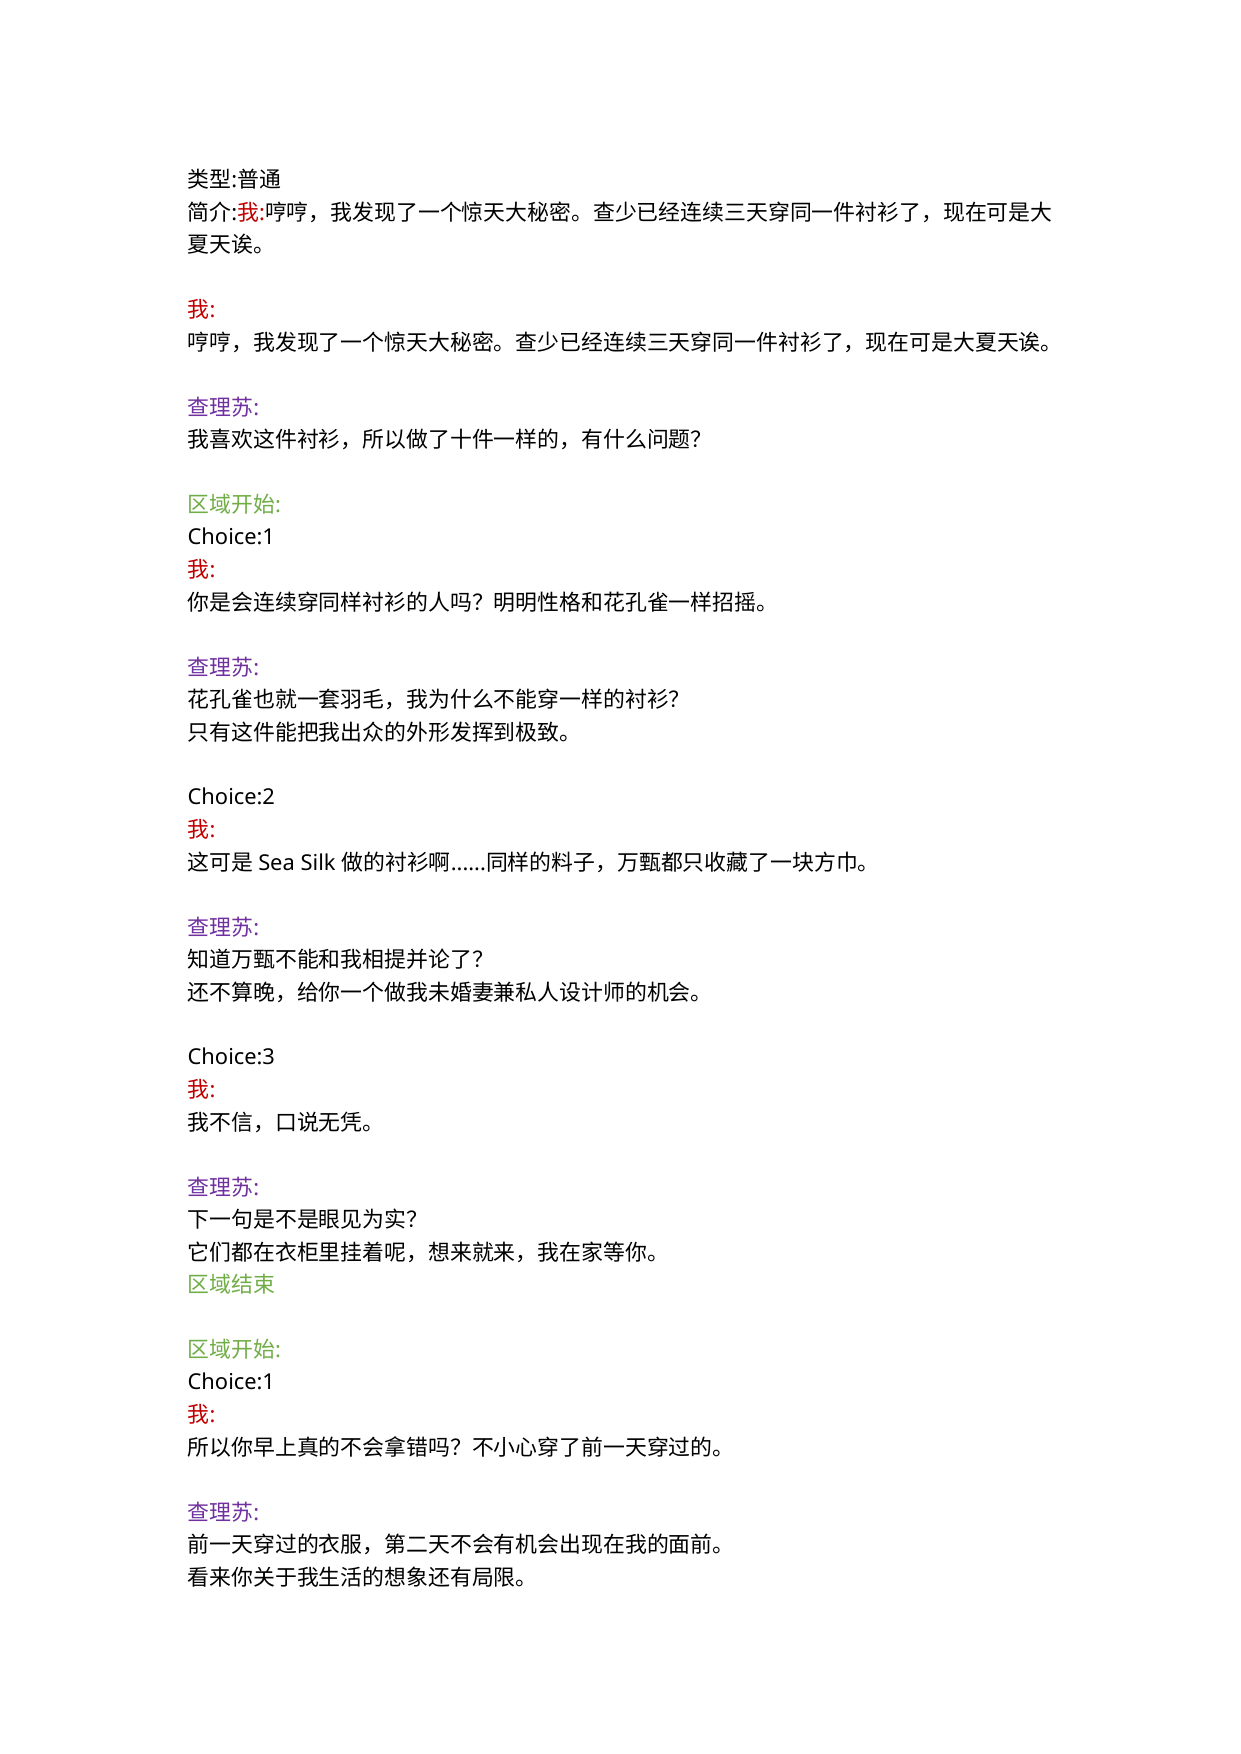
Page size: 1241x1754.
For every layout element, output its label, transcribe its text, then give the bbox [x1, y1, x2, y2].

text 查理苏: [187, 909, 1053, 942]
text 我喜欢这件衬衫，所以做了十件一样的，有什么问题？ [187, 422, 1053, 454]
text 这可是 Sea Silk 做的衬衫啊......同样的料子，万甄都只收藏了一块方巾。 [187, 844, 1053, 877]
text 我不信，口说无凭。 [187, 1104, 1053, 1137]
text 区域结束 [187, 1267, 1053, 1299]
text 只有这件能把我出众的外形发挥到极致。 [187, 714, 1053, 747]
text 所以你早上真的不会拿错吗？不小心穿了前一天穿过的。 [187, 1429, 1053, 1462]
text 我: [187, 1072, 1053, 1104]
text 看来你关于我生活的想象还有局限。 [187, 1559, 1053, 1592]
text 知道万甄不能和我相提并论了？ [187, 942, 1053, 974]
text 我: [187, 552, 1053, 584]
text Choice:1 [187, 519, 1053, 552]
text Choice:1 [187, 1364, 1053, 1397]
text 简介:我:哼哼，我发现了一个惊天大秘密。查少已经连续三天穿同一件衬衫了，现在可是大夏天诶。 [187, 194, 1053, 259]
text 花孔雀也就一套羽毛，我为什么不能穿一样的衬衫？ [187, 682, 1053, 714]
text Choice:3 [187, 1039, 1053, 1072]
text 区域开始: [187, 487, 1053, 519]
text 下一句是不是眼见为实？ [187, 1202, 1053, 1234]
text 查理苏: [187, 1494, 1053, 1527]
text 我: [187, 1397, 1053, 1429]
text 还不算晚，给你一个做我未婚妻兼私人设计师的机会。 [187, 974, 1053, 1007]
text 我: [187, 812, 1053, 844]
text 区域开始: [187, 1332, 1053, 1364]
text 查理苏: [187, 1169, 1053, 1202]
text 前一天穿过的衣服，第二天不会有机会出现在我的面前。 [187, 1527, 1053, 1559]
text 你是会连续穿同样衬衫的人吗？明明性格和花孔雀一样招摇。 [187, 584, 1053, 617]
text 哼哼，我发现了一个惊天大秘密。查少已经连续三天穿同一件衬衫了，现在可是大夏天诶。 [187, 324, 1053, 357]
text 它们都在衣柜里挂着呢，想来就来，我在家等你。 [187, 1234, 1053, 1267]
text 查理苏: [187, 389, 1053, 422]
text 查理苏: [187, 649, 1053, 682]
text 我: [187, 292, 1053, 324]
text 类型:普通 [187, 162, 1053, 194]
text Choice:2 [187, 779, 1053, 812]
